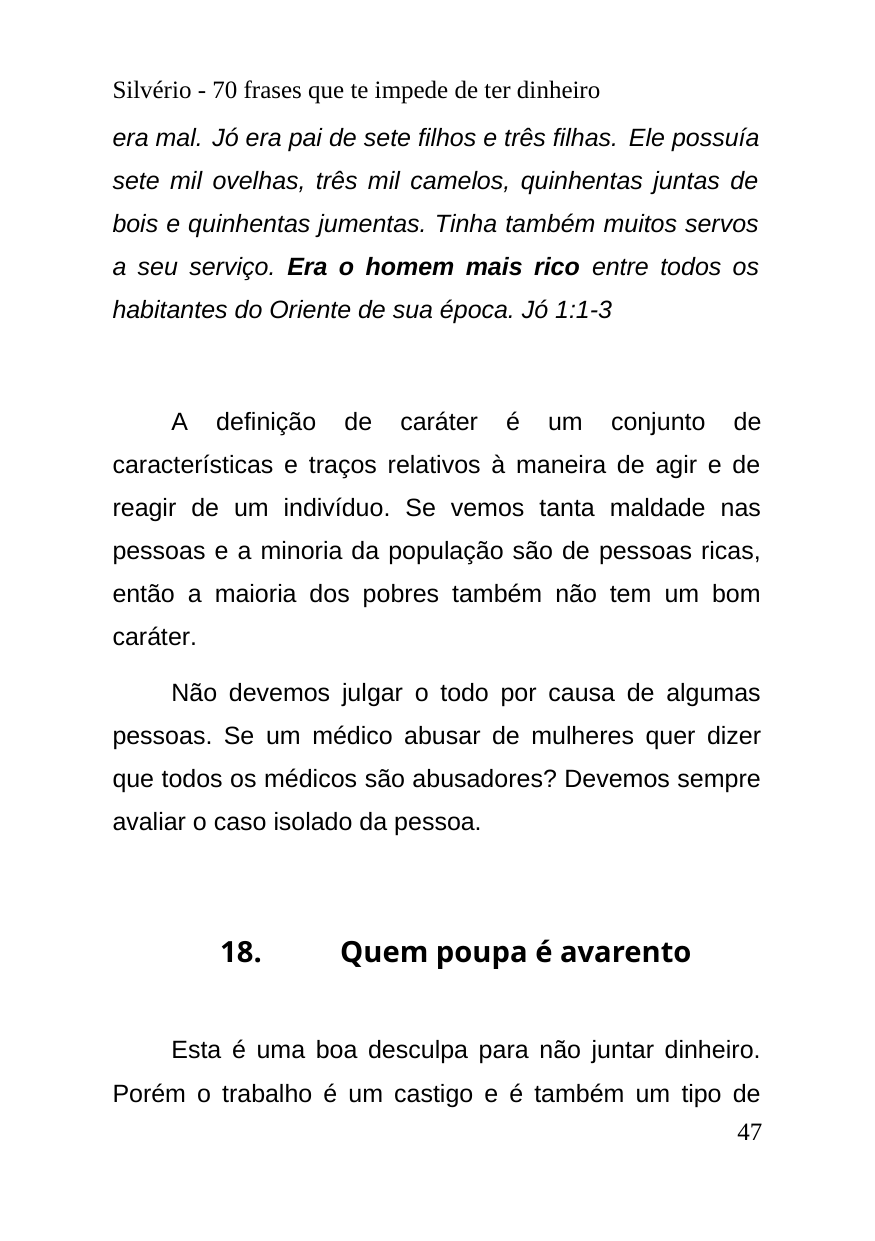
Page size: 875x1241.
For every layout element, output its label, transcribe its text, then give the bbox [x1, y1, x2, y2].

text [112, 1036, 762, 1107]
text A definição de caráter é um conjunto de características e traços relativos à maneira de agir e de reagir de um indivíduo. Se vemos tanta maldade nas pessoas e a minoria da população são de pessoas ricas, então a maioria dos pobres também não tem um bom caráter. [112, 406, 762, 651]
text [112, 123, 762, 324]
subtitle Quem poupa é avarento [150, 931, 762, 971]
text Não devemos julgar o todo por causa de algumas pessoas. Se um médico abusar de mulheres quer dizer que todos os médicos são abusadores? Devemos sempre avaliar o caso isolado da pessoa. [112, 678, 762, 836]
